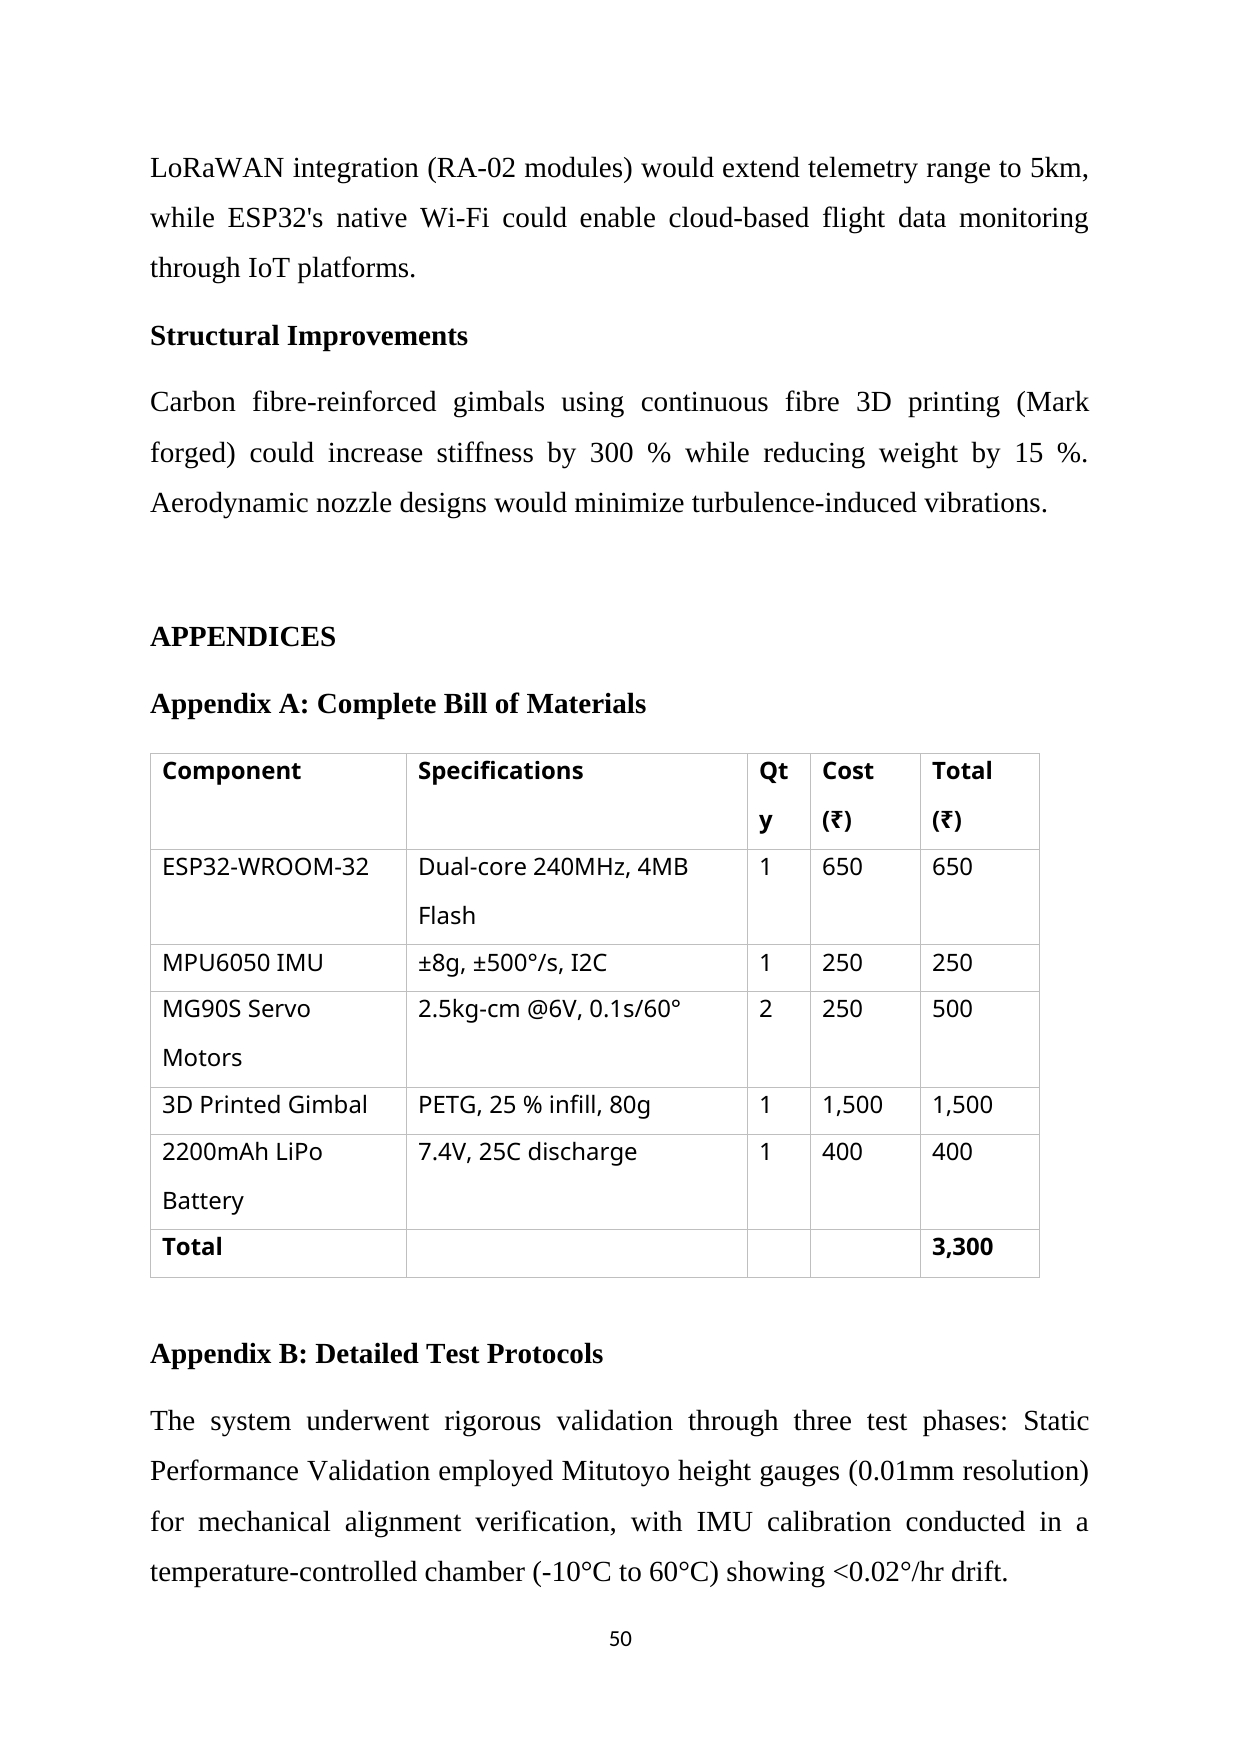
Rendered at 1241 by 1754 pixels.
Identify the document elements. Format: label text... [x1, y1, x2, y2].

table_cell 250 [921, 945, 1039, 991]
table_cell 400 [921, 1135, 1039, 1229]
table_cell 400 [811, 1135, 920, 1229]
text Appendix A: Complete Bill of Materials [150, 686, 1090, 720]
table_cell 250 [811, 945, 920, 991]
text Appendix B: Detailed Test Protocols [150, 1336, 1090, 1370]
text The system underwent rigorous validation through three test phases: Static Performance Validation employed Mitutoyo height gauges (0.01mm resolution) for mechanical alignment verification, with IMU calibration conducted in a temperature-controlled chamber (-10°C to 60°C) showing <0.02°/hr drift. [150, 1403, 1090, 1588]
table_cell 2 [748, 992, 810, 1087]
text APPENDICES [150, 619, 1090, 653]
table_header Cost (₹) [811, 754, 920, 849]
table_cell 3D Printed Gimbal [151, 1088, 406, 1133]
table_cell 500 [921, 992, 1039, 1087]
table_header Total (₹) [921, 754, 1039, 849]
table_cell 1,500 [921, 1088, 1039, 1133]
table_cell 1 [748, 1135, 810, 1229]
table_header Qty [748, 754, 810, 849]
table_header Specifications [407, 754, 747, 849]
text Structural Improvements [150, 318, 1090, 351]
table_cell 2.5kg-cm @6V, 0.1s/60° [407, 992, 747, 1087]
text Carbon fibre-reinforced gimbals using continuous fibre 3D printing (Mark forged) could increase stiffness by 300 % while reducing weight by 15 %. Aerodynamic nozzle designs would minimize turbulence-induced vibrations. [150, 384, 1090, 519]
table_cell ESP32-WROOM-32 [151, 850, 406, 944]
table_header Component [151, 754, 406, 849]
table_cell 1,500 [811, 1088, 920, 1133]
table_cell 1 [748, 945, 810, 991]
table_cell [407, 1230, 747, 1277]
table_cell 650 [811, 850, 920, 944]
table_cell 250 [811, 992, 920, 1087]
table_cell PETG, 25 % infill, 80g [407, 1088, 747, 1133]
table_cell MG90S Servo Motors [151, 992, 406, 1087]
table_cell 650 [921, 850, 1039, 944]
text LoRaWAN integration (RA-02 modules) would extend telemetry range to 5km, while ESP32's native Wi-Fi could enable cloud-based flight data monitoring through IoT platforms. [150, 150, 1090, 284]
table_cell 1 [748, 1088, 810, 1133]
table_cell 2200mAh LiPo Battery [151, 1135, 406, 1229]
table_cell Total [151, 1230, 406, 1277]
table_cell Dual-core 240MHz, 4MB Flash [407, 850, 747, 944]
table_cell 7.4V, 25C discharge [407, 1135, 747, 1229]
table_cell MPU6050 IMU [151, 945, 406, 991]
table_cell ±8g, ±500°/s, I2C [407, 945, 747, 991]
table_cell [811, 1230, 920, 1277]
table_cell [748, 1230, 810, 1277]
table_cell 1 [748, 850, 810, 944]
table_cell 3,300 [921, 1230, 1039, 1277]
